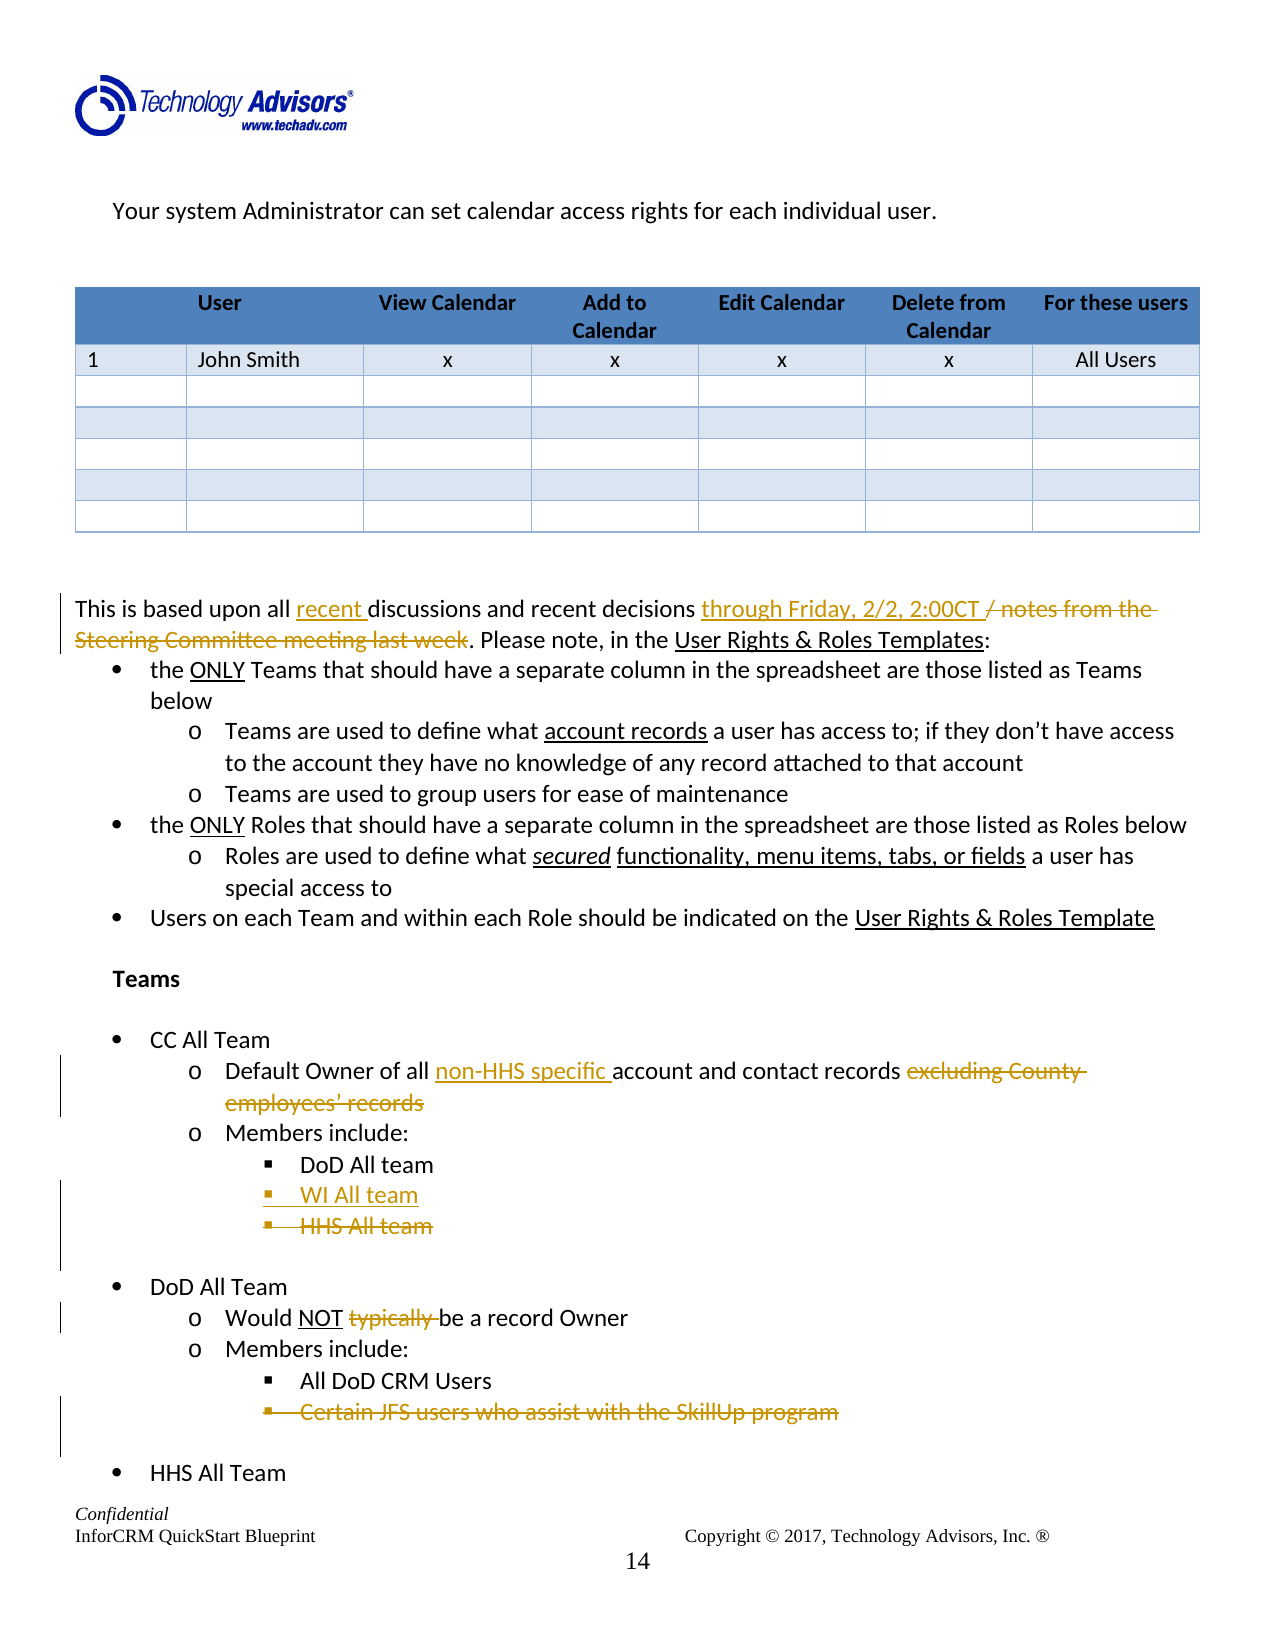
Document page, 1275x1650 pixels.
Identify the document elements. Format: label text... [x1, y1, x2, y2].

table_cell [866, 470, 1032, 500]
table_cell 1 [76, 345, 186, 375]
table_cell All Users [1033, 345, 1199, 375]
table_cell [1033, 408, 1199, 438]
list DoD All Team [112, 1271, 1200, 1302]
table_header Add to Calendar [532, 288, 698, 344]
table_cell [699, 439, 865, 469]
table_cell x [532, 345, 698, 375]
text Your system Administrator can set calendar access rights for each individual user. [112, 195, 1200, 226]
table_cell [76, 439, 186, 469]
table_cell [364, 501, 531, 531]
table_cell [699, 376, 865, 406]
table_cell [699, 408, 865, 438]
table_cell [187, 470, 363, 500]
table_cell [532, 439, 698, 469]
list Members include: [187, 1333, 1200, 1365]
table_cell [364, 376, 531, 406]
list All DoD CRM Users [262, 1365, 1200, 1396]
list Would NOT be a record Owner [187, 1302, 1200, 1333]
table_cell [364, 470, 531, 500]
table_cell [532, 470, 698, 500]
table_cell [76, 470, 186, 500]
table_cell [532, 408, 698, 438]
table_cell [866, 439, 1032, 469]
table_cell [1033, 470, 1199, 500]
table_cell [187, 376, 363, 406]
list DoD All team [262, 1149, 1200, 1179]
list the ONLY Roles that should have a separate column in the spreadsheet are those listed as Roles below [112, 809, 1200, 840]
table_cell [1033, 501, 1199, 531]
table_cell x [699, 345, 865, 375]
table_cell [866, 501, 1032, 531]
list Default Owner of all account and contact records [187, 1055, 1200, 1117]
table_cell [76, 501, 186, 531]
table_cell [187, 439, 363, 469]
table_cell [1033, 439, 1199, 469]
table_cell [187, 501, 363, 531]
list Teams are used to define what account records a user has access to; if they don’t have access to the account they have no knowledge of any record attached to that account [187, 716, 1200, 778]
table_cell [187, 408, 363, 438]
table_cell [866, 376, 1032, 406]
table_cell [866, 408, 1032, 438]
table_header Edit Calendar [699, 288, 865, 344]
list HHS All Team [112, 1457, 1200, 1487]
table_cell [76, 408, 186, 438]
table_cell John Smith [187, 345, 363, 375]
table_cell [699, 501, 865, 531]
table_header User [187, 288, 363, 344]
table_cell [364, 408, 531, 438]
picture [75, 75, 354, 136]
table_cell x [364, 345, 531, 375]
text This is based upon all discussions and recent decisions . Please note, in the User Rights & Roles Templates: [75, 593, 1200, 654]
table_cell [532, 501, 698, 531]
table_cell [532, 376, 698, 406]
table_header For these users [1033, 288, 1199, 344]
table_cell [699, 470, 865, 500]
table_cell [364, 439, 531, 469]
list CC All Team [112, 1024, 1200, 1055]
table_header View Calendar [364, 288, 531, 344]
text Teams [112, 963, 1200, 994]
list Users on each Team and within each Role should be indicated on the User Rights & Roles Template [112, 902, 1200, 933]
list Members include: [187, 1117, 1200, 1149]
list Roles are used to define what secured functionality, menu items, tabs, or fields a user has special access to [187, 840, 1200, 902]
table_cell [1033, 376, 1199, 406]
table_header [76, 288, 186, 344]
table_cell x [866, 345, 1032, 375]
list the ONLY Teams that should have a separate column in the spreadsheet are those listed as Teams below [112, 654, 1200, 716]
list Teams are used to group users for ease of maintenance [187, 778, 1200, 809]
table_header Delete from Calendar [866, 288, 1032, 344]
table_cell [76, 376, 186, 406]
